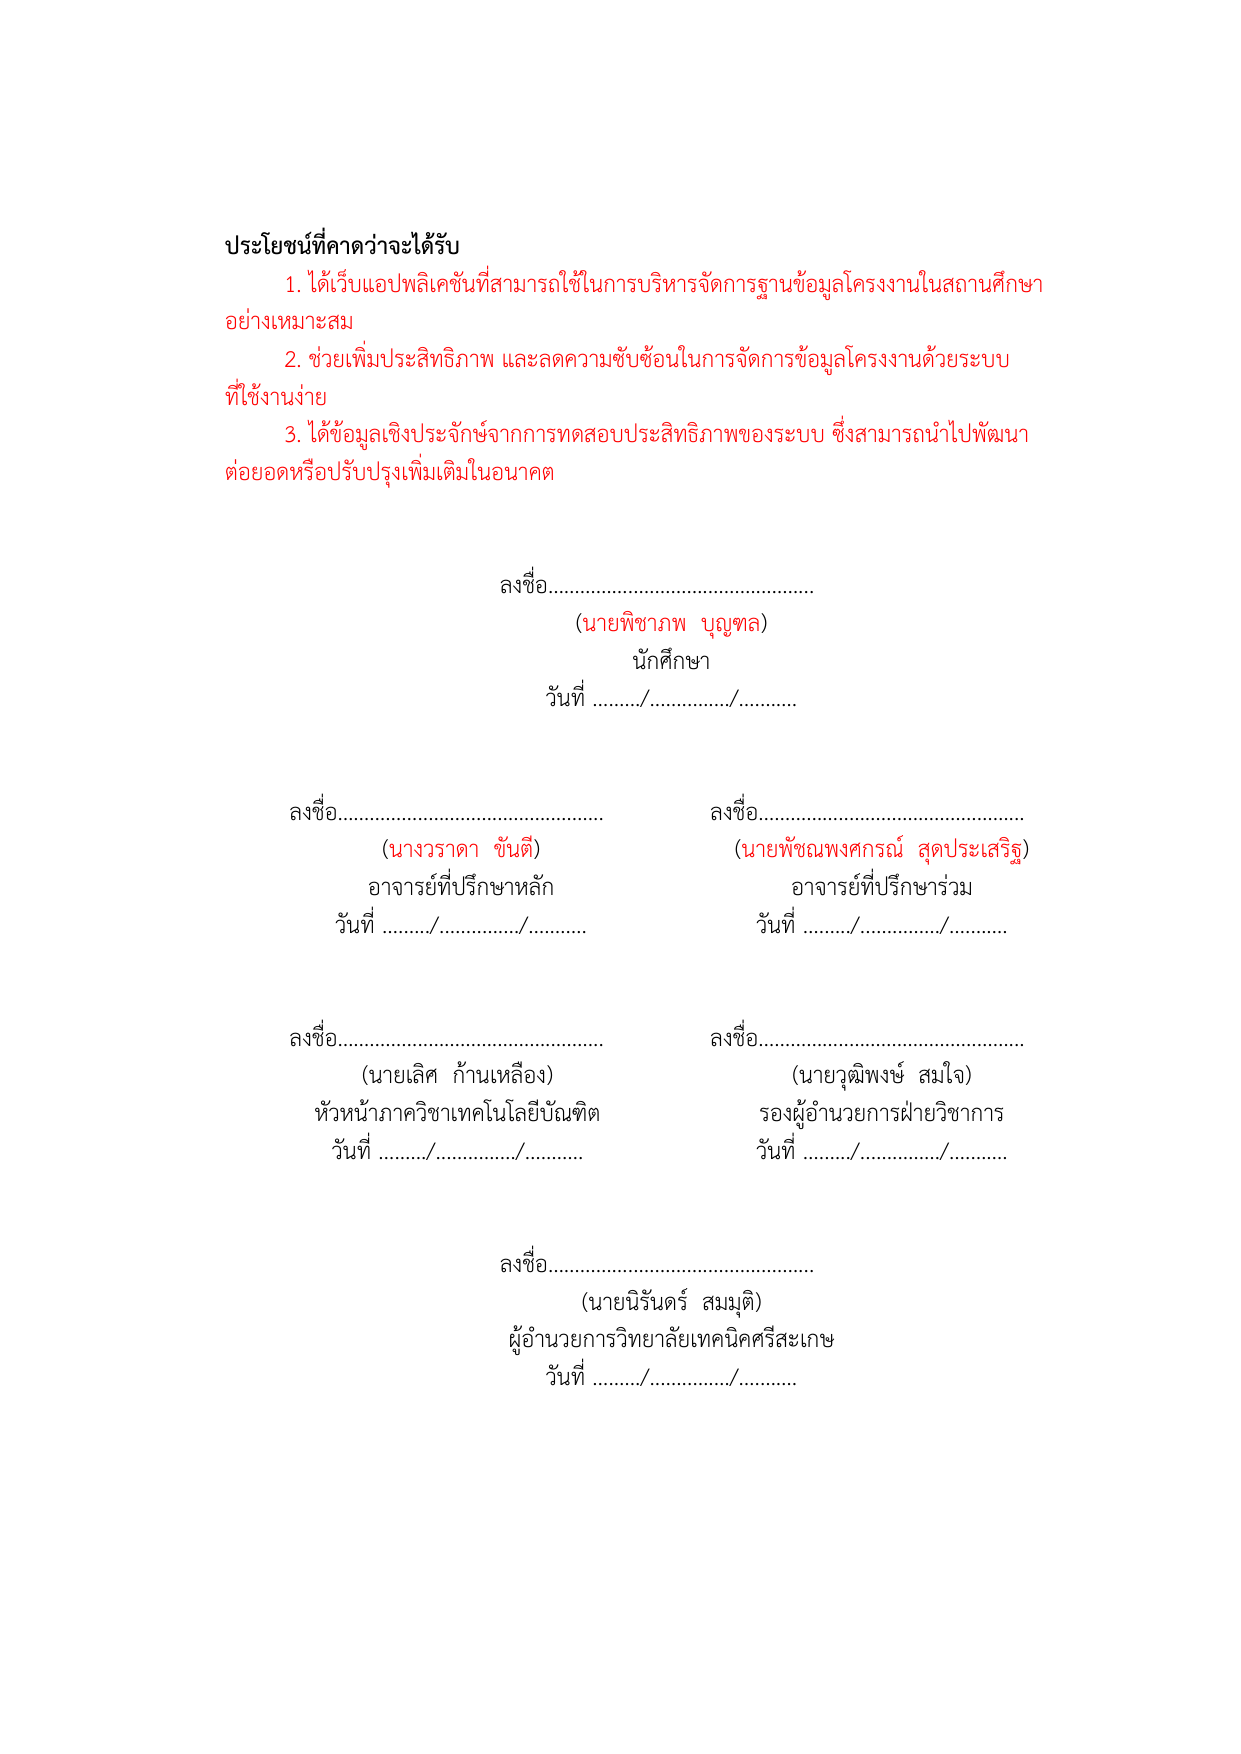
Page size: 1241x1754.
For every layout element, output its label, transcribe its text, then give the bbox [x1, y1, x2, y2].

table_header [225, 489, 1090, 1394]
text 2. ช่วยเพิ่มประสิทธิภาพ และลดความซับซ้อนในการจัดการข้อมูลโครงงานด้วยระบบ ที่ใช้งานง่าย [225, 338, 1090, 413]
text 3. ได้ข้อมูลเชิงประจักษ์จากการทดสอบประสิทธิภาพของระบบ ซึ่งสามารถนำไปพัฒนา ต่อยอดหรือปรับปรุงเพิ่มเติมในอนาคต [225, 413, 1090, 489]
text 1. ได้เว็บแอปพลิเคชันที่สามารถใช้ในการบริหารจัดการฐานข้อมูลโครงงานในสถานศึกษา อย่างเหมาะสม [225, 263, 1090, 338]
text ประโยชน์ที่คาดว่าจะได้รับ [225, 225, 1090, 263]
